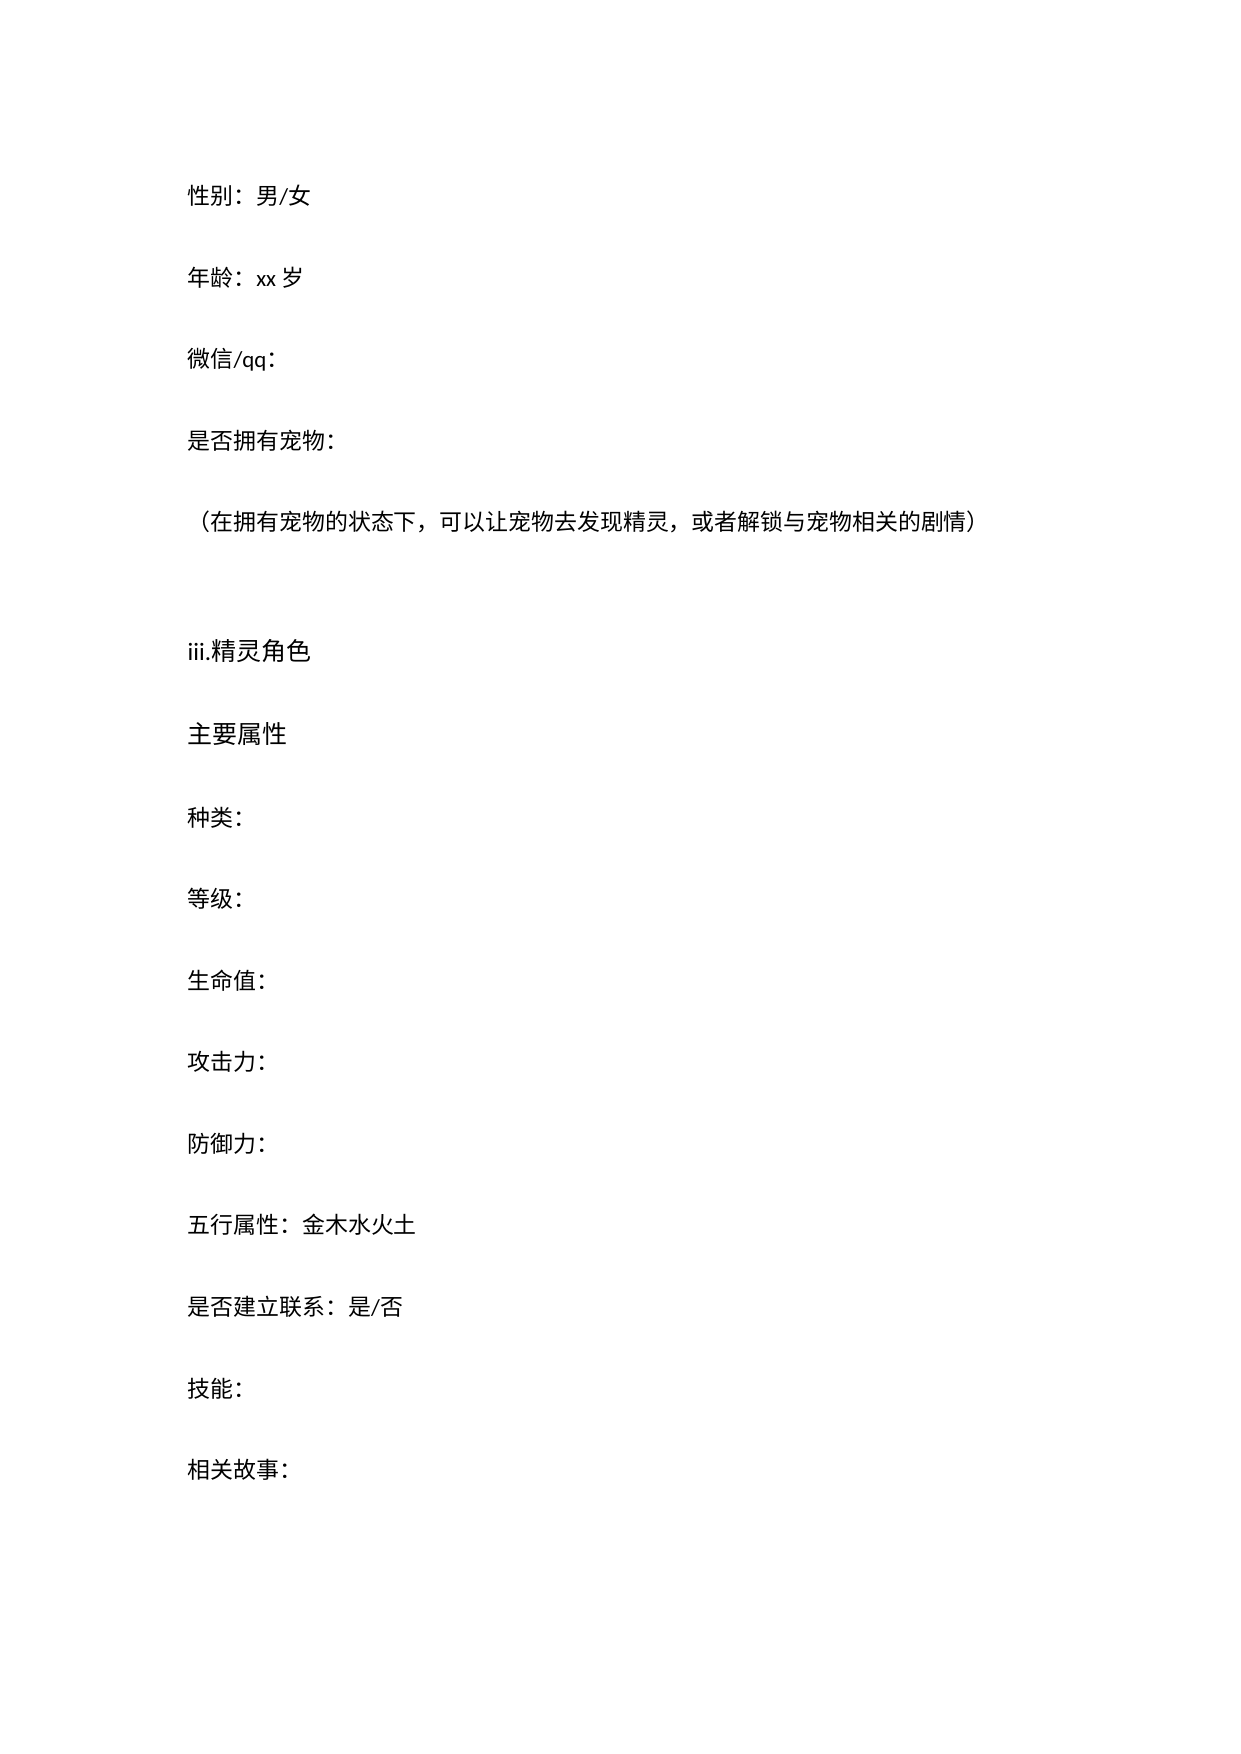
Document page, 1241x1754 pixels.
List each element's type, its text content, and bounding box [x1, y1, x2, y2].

list （在拥有宠物的状态下，可以让宠物去发现精灵，或者解锁与宠物相关的剧情） [187, 488, 1053, 553]
list 是否建立联系：是/否 [187, 1273, 1053, 1338]
list 技能： [187, 1355, 1053, 1420]
list 防御力： [187, 1110, 1053, 1175]
list iii.精灵角色 [187, 617, 1053, 682]
list 年龄：xx岁 [187, 243, 1053, 308]
list 性别：男/女 [187, 162, 1053, 227]
list 生命值： [187, 947, 1053, 1012]
list 微信/qq： [187, 325, 1053, 390]
list 攻击力： [187, 1028, 1053, 1093]
list 种类： [187, 784, 1053, 849]
list 等级： [187, 865, 1053, 930]
list 是否拥有宠物： [187, 407, 1053, 472]
list 相关故事： [187, 1436, 1053, 1501]
list 五行属性：金木水火土 [187, 1192, 1053, 1257]
list 主要属性 [187, 701, 1053, 766]
